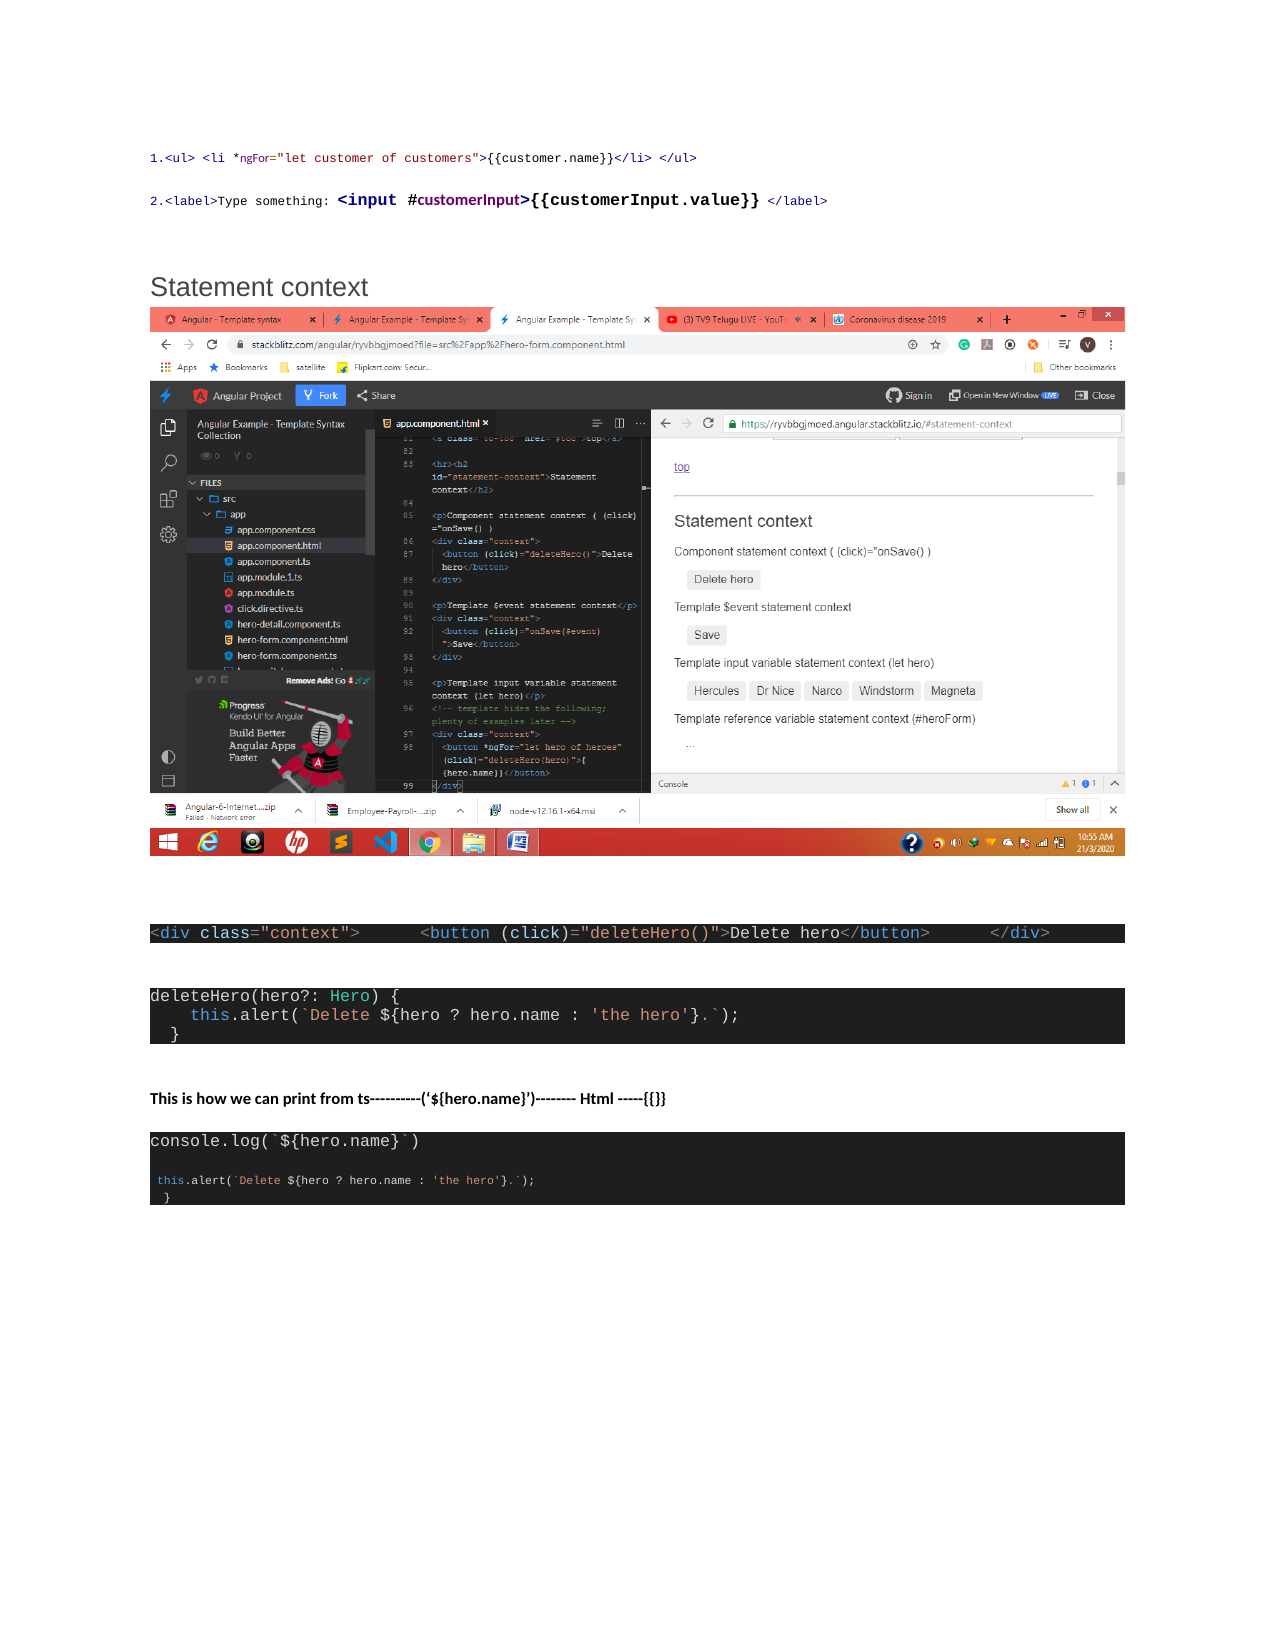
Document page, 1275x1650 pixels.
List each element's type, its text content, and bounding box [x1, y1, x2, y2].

text console.log(`${hero.name}`) [150, 1132, 1125, 1151]
subtitle Statement context [150, 271, 1125, 302]
text this.alert(`Delete ${hero ? hero.name : 'the hero'}.`); [150, 1170, 1125, 1188]
picture [150, 307, 1125, 856]
text this.alert(`Delete ${hero ? hero.name : 'the hero'}.`); [150, 1006, 1125, 1025]
text 2.<label>Type something: <input #customerInput>{{customerInput.value}} </label> [150, 189, 1125, 210]
text } [150, 1188, 1125, 1205]
text } [150, 1025, 1125, 1044]
text <div class="context"> <button (click)="deleteHero()">Delete hero</button> </div> [150, 924, 1125, 943]
text This is how we can print from ts----------(‘${hero.name}’)-------- Html -----{{}} [150, 1088, 1125, 1109]
text deleteHero(hero?: Hero) { [150, 988, 1125, 1006]
text 1.<ul> <li *ngFor="let customer of customers">{{customer.name}}</li> </ul> [150, 150, 1125, 166]
